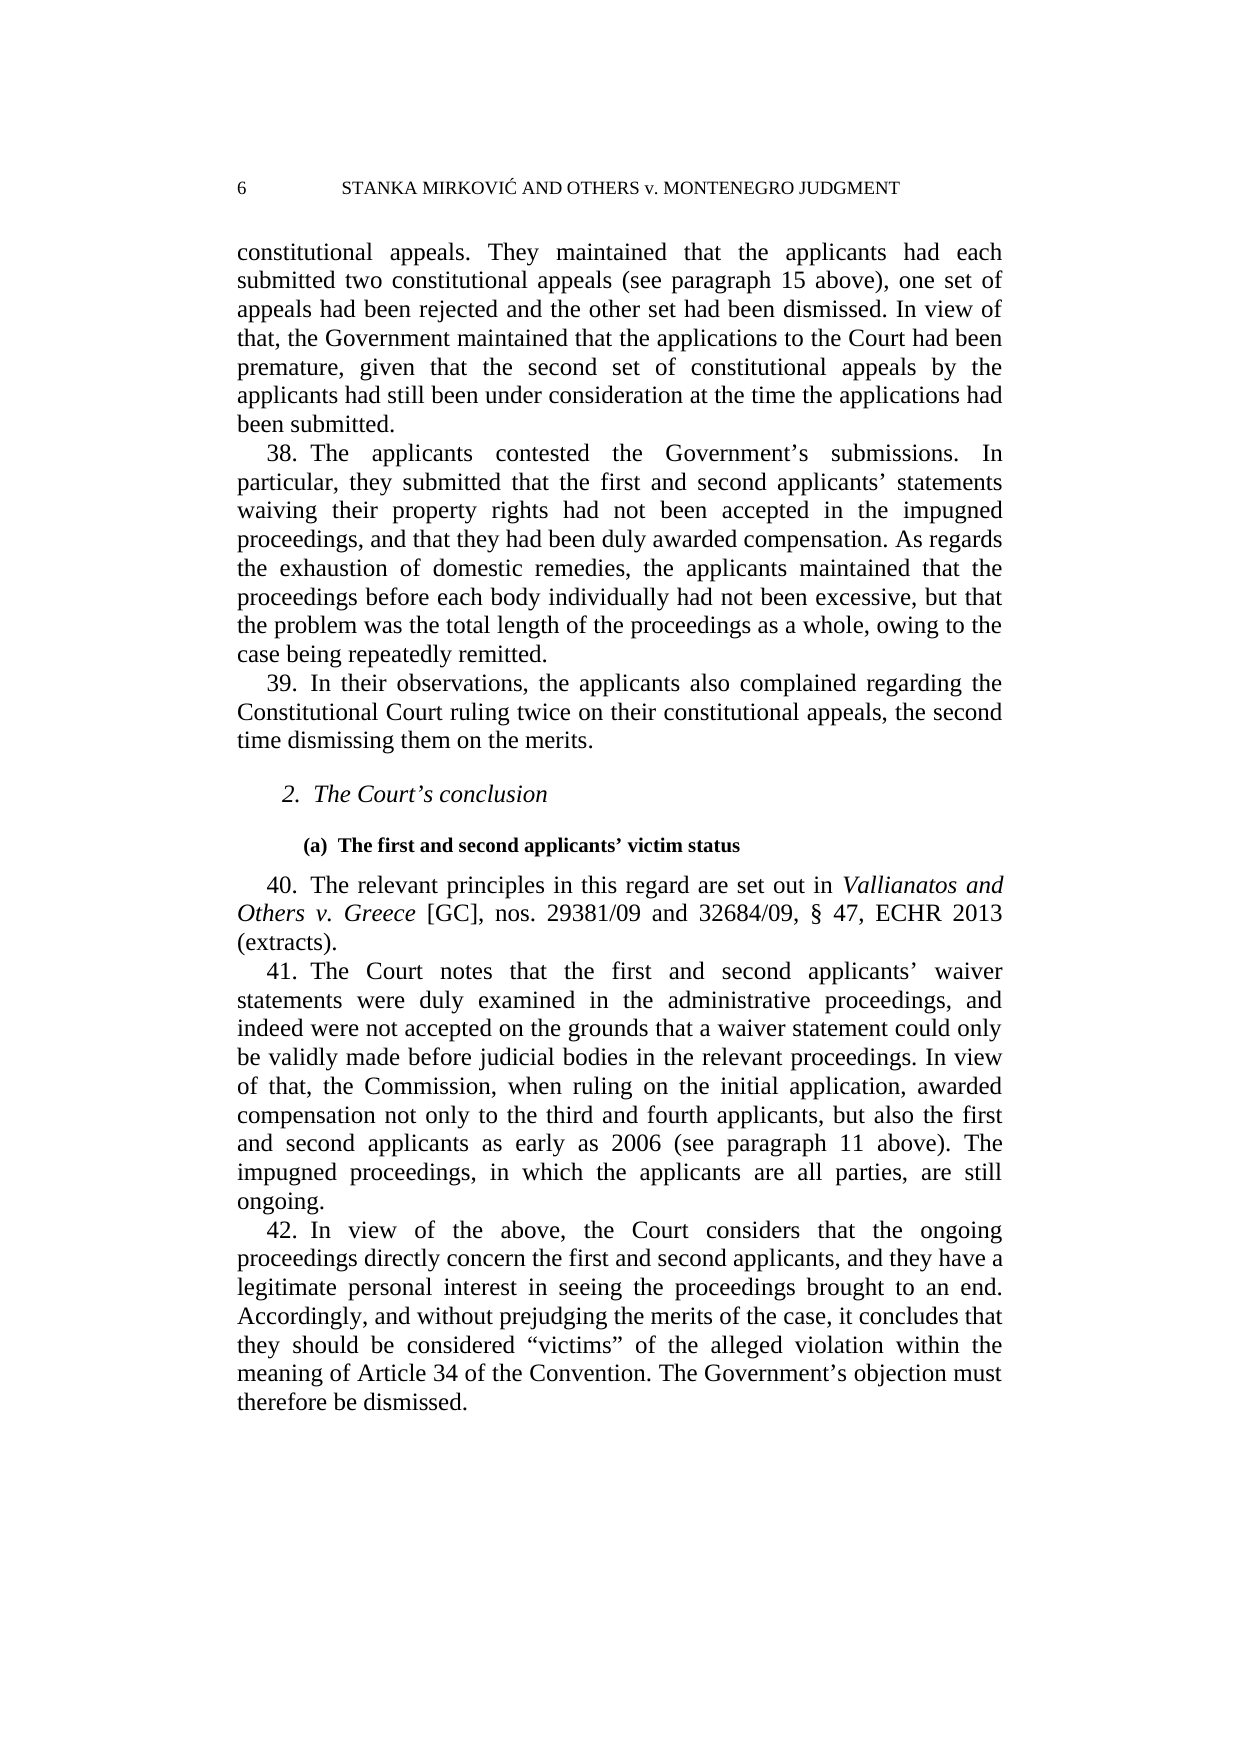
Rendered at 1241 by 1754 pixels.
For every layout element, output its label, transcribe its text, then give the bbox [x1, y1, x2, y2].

text 38. The applicants contested the Government’s submissions. In particular, they submitted that the first and second applicants’ statements waiving their property rights had not been accepted in the impugned proceedings, and that they had been duly awarded compensation. As regards the exhaustion of domestic remedies, the applicants maintained that the proceedings before each body individually had not been excessive, but that the problem was the total length of the proceedings as a whole, owing to the case being repeatedly remitted. [237, 438, 1003, 668]
text 40. The relevant principles in this regard are set out in Vallianatos and Others v. Greece [GC], nos. 29381/09 and 32684/09, § 47, ECHR 2013 (extracts). [237, 870, 1003, 956]
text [237, 237, 1003, 438]
subtitle (a) The first and second applicants’ victim status [303, 833, 1003, 857]
text 41. The Court notes that the first and second applicants’ waiver statements were duly examined in the administrative proceedings, and indeed were not accepted on the grounds that a waiver statement could only be validly made before judicial bodies in the relevant proceedings. In view of that, the Commission, when ruling on the initial application, awarded compensation not only to the third and fourth applicants, but also the first and second applicants as early as 2006 (see paragraph 11 above). The impugned proceedings, in which the applicants are all parties, are still ongoing. [237, 956, 1003, 1215]
subtitle 2. The Court’s conclusion [282, 779, 1003, 808]
text 39. In their observations, the applicants also complained regarding the Constitutional Court ruling twice on their constitutional appeals, the second time dismissing them on the merits. [237, 668, 1003, 754]
